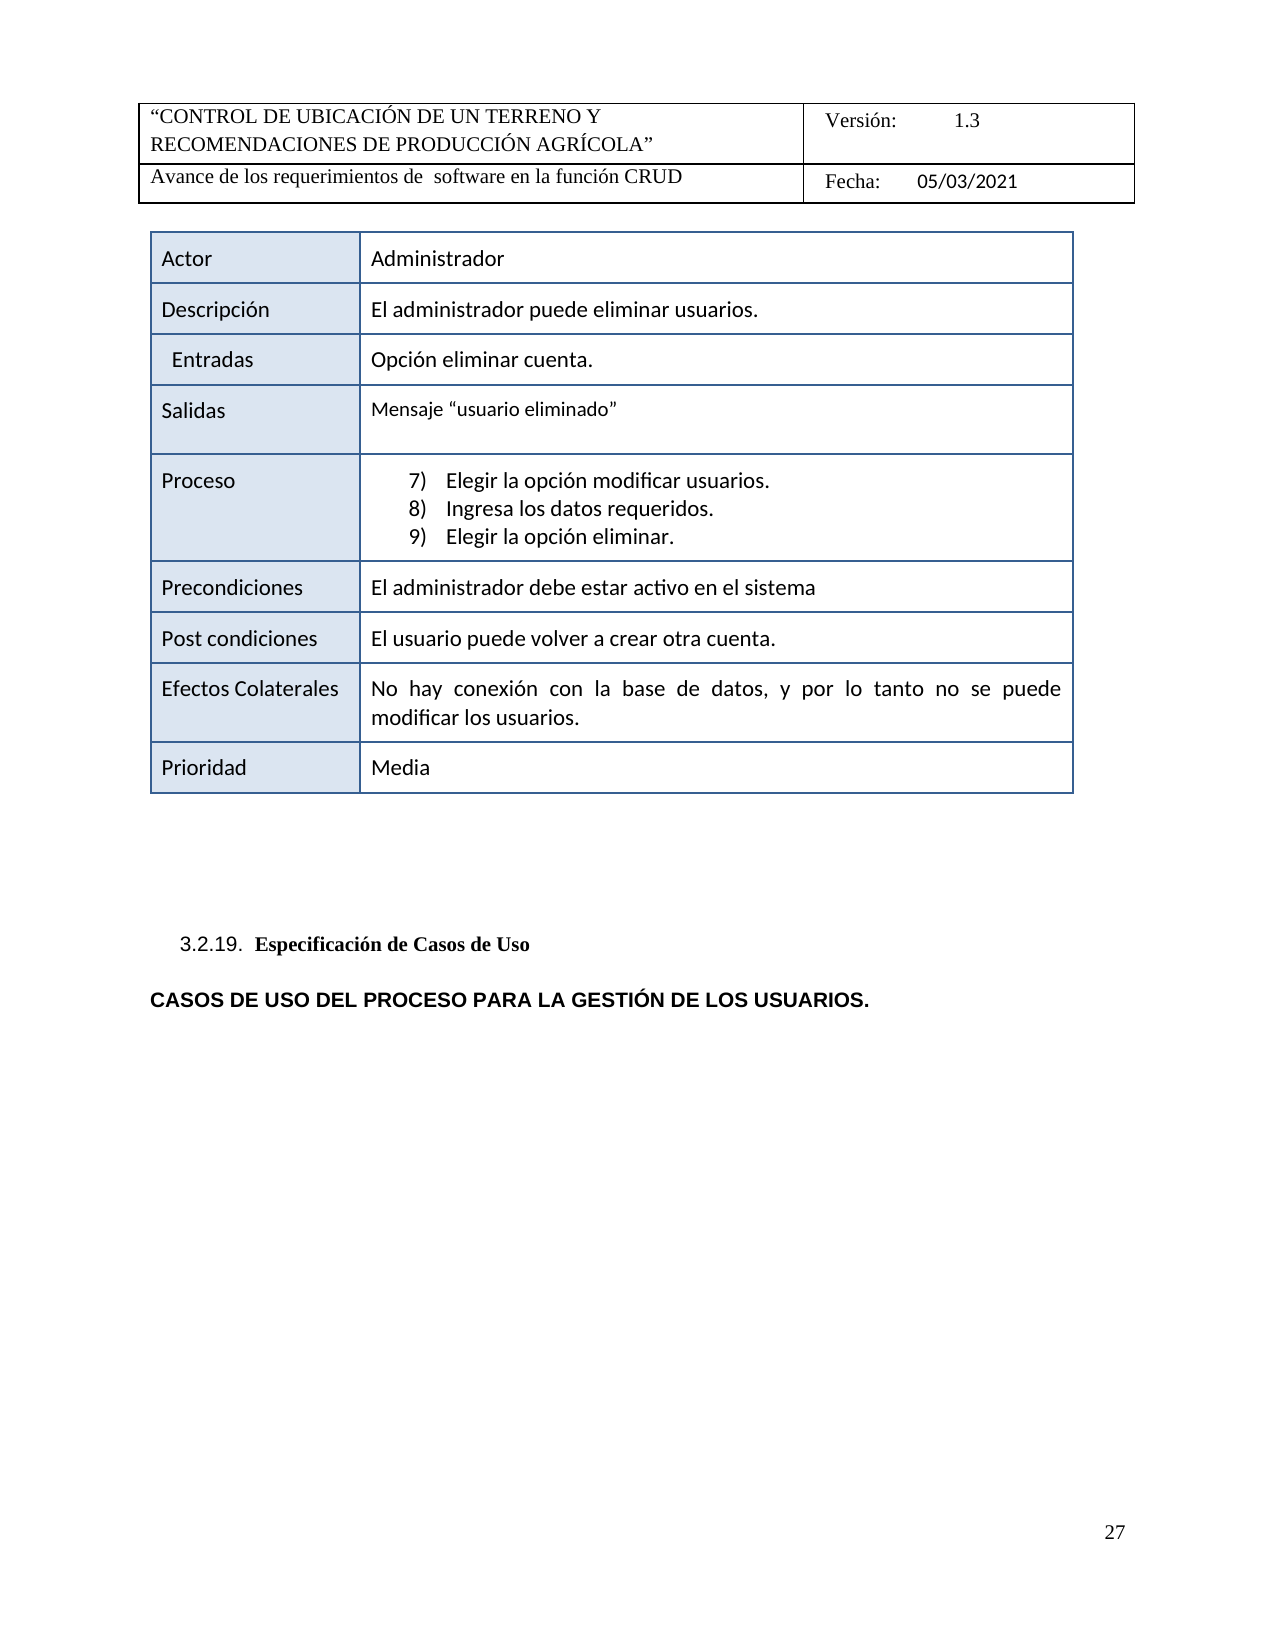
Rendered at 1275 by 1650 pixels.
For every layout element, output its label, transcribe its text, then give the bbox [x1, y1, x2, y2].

table_cell Efectos Colaterales [152, 664, 359, 741]
table_cell El administrador debe estar activo en el sistema [361, 562, 1072, 611]
table_cell Administrador [361, 233, 1072, 282]
text CASOS DE USO DEL PROCESO PARA LA GESTIÓN DE LOS USUARIOS. [150, 987, 1125, 1011]
table_cell Post condiciones [152, 613, 359, 662]
list Especificación de Casos de Uso [179, 932, 1125, 956]
table_cell Precondiciones [152, 562, 359, 611]
table_cell Descripción [152, 284, 359, 333]
table_cell Elegir la opción modificar usuarios. Ingresa los datos requeridos. Elegir la opción eliminar. [361, 455, 1072, 560]
table_cell El usuario puede volver a crear otra cuenta. [361, 613, 1072, 662]
table_cell Opción eliminar cuenta. [361, 335, 1072, 384]
table_cell No hay conexión con la base de datos, y por lo tanto no se puede modificar los usuarios. [361, 664, 1072, 741]
table_cell Entradas [152, 335, 359, 384]
table_cell Media [361, 743, 1072, 792]
table_cell Mensaje “usuario eliminado” [361, 386, 1072, 453]
table_cell Actor [152, 233, 359, 282]
table_cell El administrador puede eliminar usuarios. [361, 284, 1072, 333]
table_cell Proceso [152, 455, 359, 560]
table_cell Salidas [152, 386, 359, 453]
table_cell Prioridad [152, 743, 359, 792]
